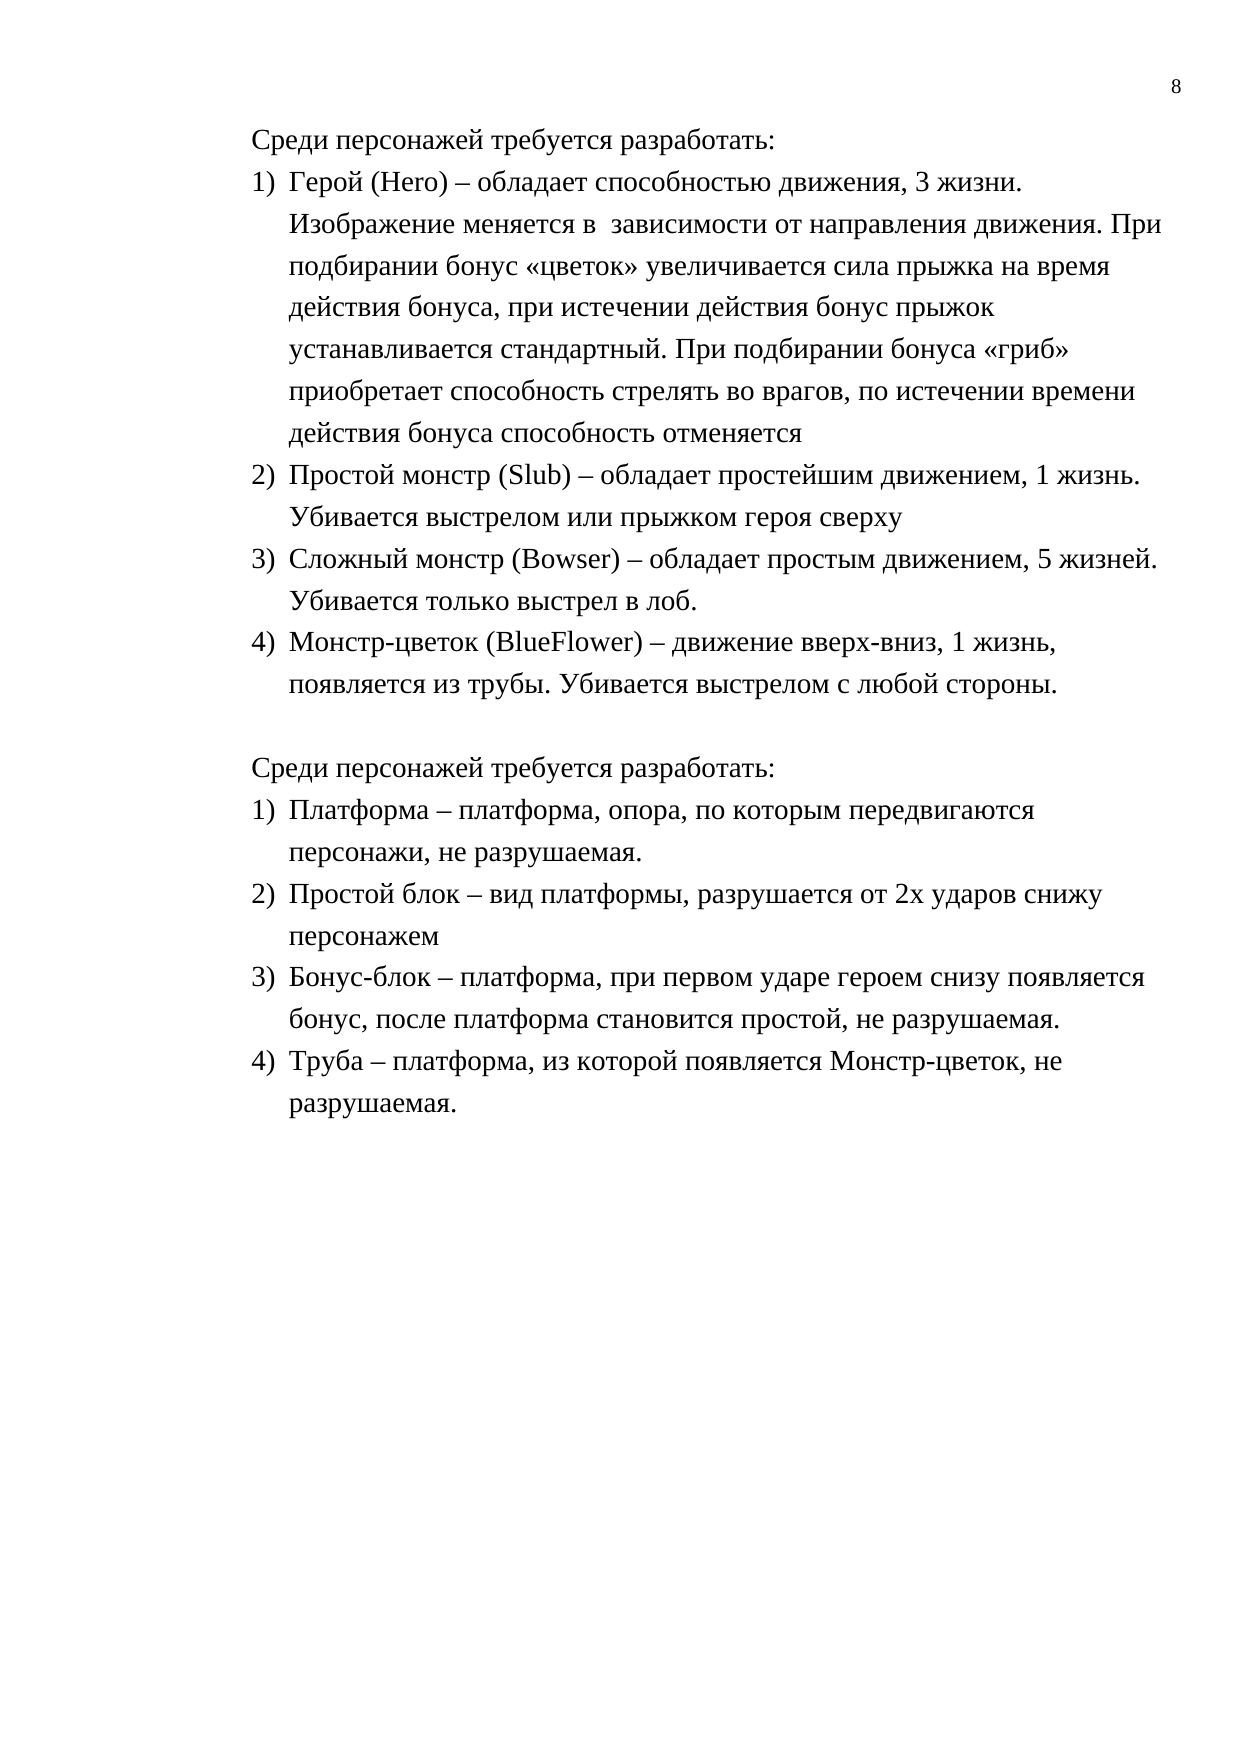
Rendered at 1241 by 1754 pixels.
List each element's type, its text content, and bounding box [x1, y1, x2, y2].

list Герой (Hero) – обладает способностью движения, 3 жизни. Изображение меняется в зависимости от направления движения. При подбирании бонус «цветок» увеличивается сила прыжка на время действия бонуса, при истечении действия бонус прыжок устанавливается стандартный. При подбирании бонуса «гриб» приобретает способность стрелять во врагов, по истечении времени действия бонуса способность отменяется [251, 164, 1181, 449]
text Среди персонажей требуется разработать: [251, 122, 1181, 156]
text Среди персонажей требуется разработать: [177, 750, 1181, 784]
list Простой блок – вид платформы, разрушается от 2х ударов снижу персонажем [251, 876, 1181, 951]
list Монстр-цветок (BlueFlower) – движение вверх-вниз, 1 жизнь, появляется из трубы. Убивается выстрелом с любой стороны. [251, 624, 1181, 700]
list Труба – платформа, из которой появляется Монстр-цветок, не разрушаемая. [251, 1043, 1181, 1119]
list Платформа – платформа, опора, по которым передвигаются персонажи, не разрушаемая. [251, 792, 1181, 867]
list Бонус-блок – платформа, при первом ударе героем снизу появляется бонус, после платформа становится простой, не разрушаемая. [251, 959, 1181, 1035]
list Простой монстр (Slub) – обладает простейшим движением, 1 жизнь. Убивается выстрелом или прыжком героя сверху [251, 457, 1181, 532]
list Сложный монстр (Bowser) – обладает простым движением, 5 жизней. Убивается только выстрел в лоб. [251, 541, 1181, 616]
